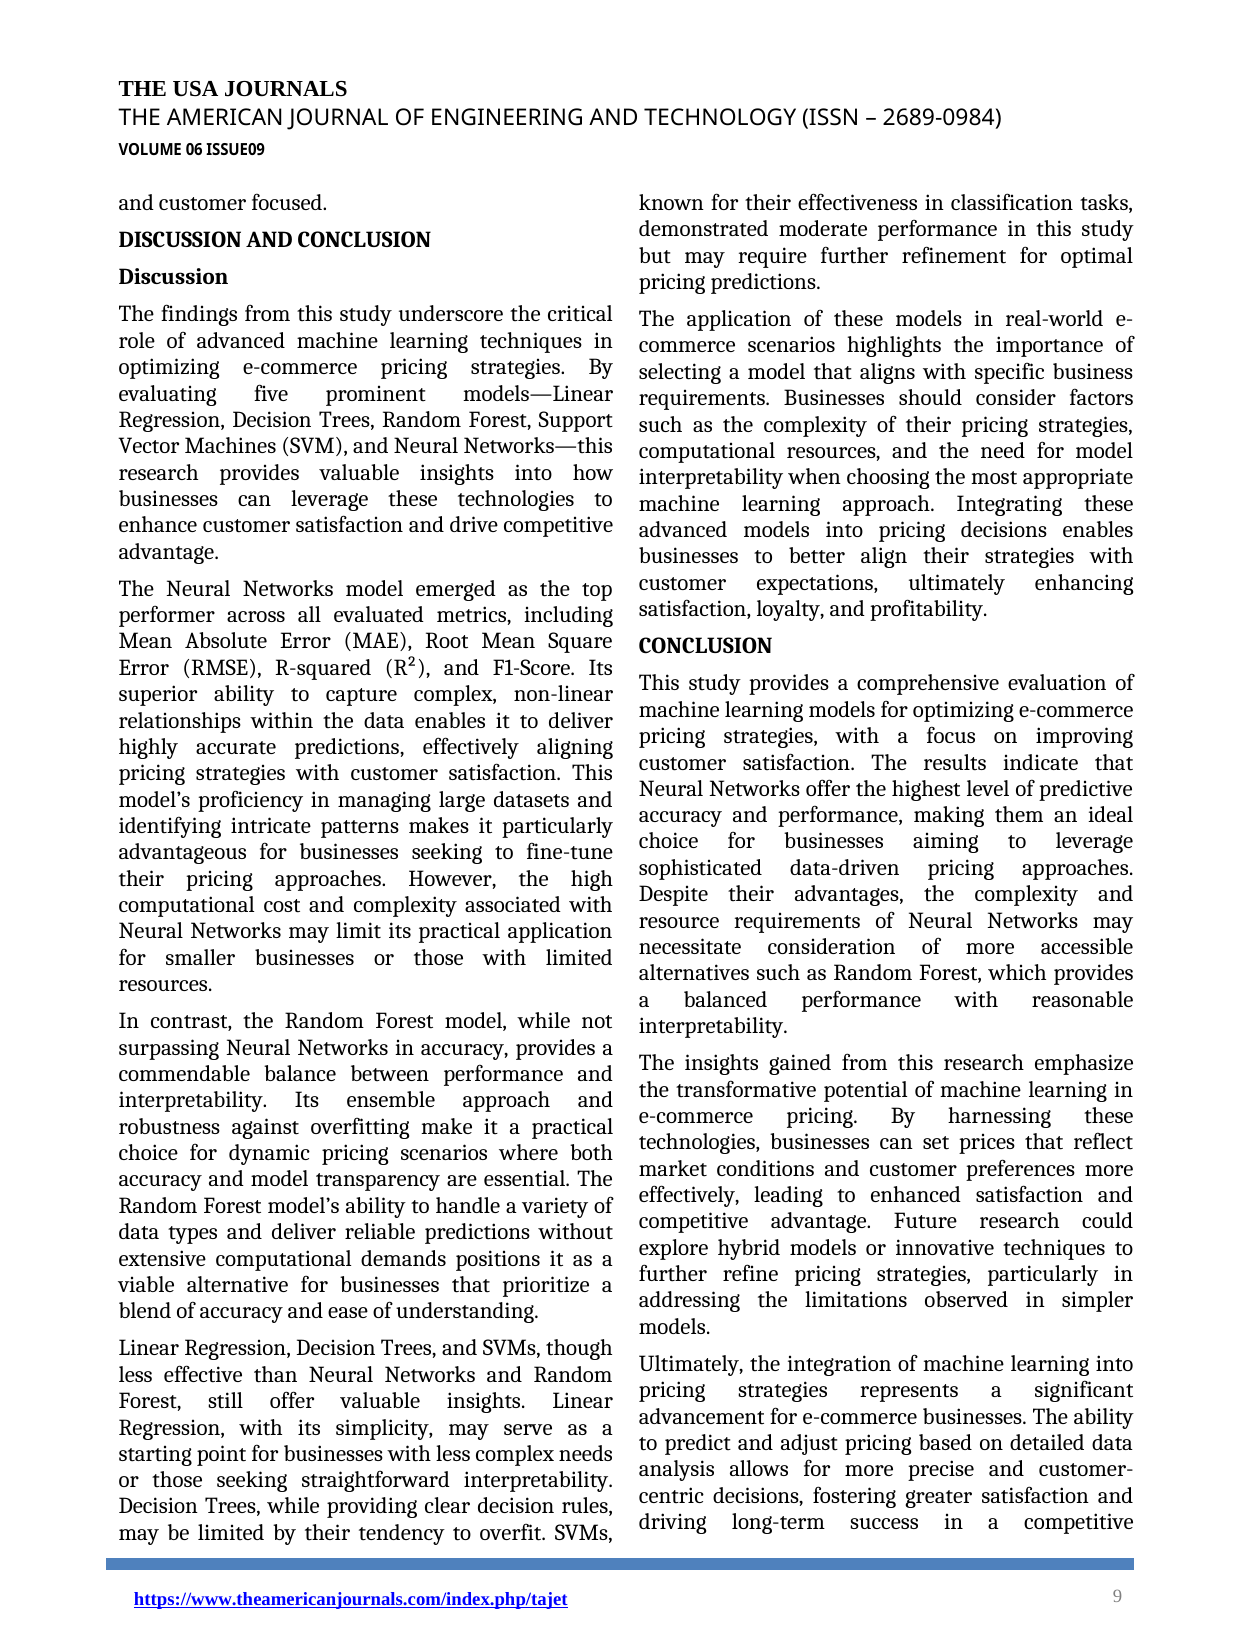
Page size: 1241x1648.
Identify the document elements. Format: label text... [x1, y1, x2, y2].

subtitle This study provides a comprehensive evaluation of machine learning models for optimizing e-commerce pricing strategies, with a focus on improving customer satisfaction. The results indicate that Neural Networks offer the highest level of predictive accuracy and performance, making them an ideal choice for businesses aiming to leverage sophisticated data-driven pricing approaches. Despite their advantages, the complexity and resource requirements of Neural Networks may necessitate consideration of more accessible alternatives such as Random Forest, which provides a balanced performance with reasonable interpretability. [639, 670, 1134, 1039]
subtitle The insights gained from this research emphasize the transformative potential of machine learning in e-commerce pricing. By harnessing these technologies, businesses can set prices that reflect market conditions and customer preferences more effectively, leading to enhanced satisfaction and competitive advantage. Future research could explore hybrid models or innovative techniques to further refine pricing strategies, particularly in addressing the limitations observed in simpler models. [639, 1050, 1134, 1340]
subtitle The findings from this study underscore the critical role of advanced machine learning techniques in optimizing e-commerce pricing strategies. By evaluating five prominent models—Linear Regression, Decision Trees, Random Forest, Support Vector Machines (SVM), and Neural Networks—this research provides valuable insights into how businesses can leverage these technologies to enhance customer satisfaction and drive competitive advantage. [118, 301, 613, 565]
subtitle Linear Regression, Decision Trees, and SVMs, though less effective than Neural Networks and Random Forest, still offer valuable insights. Linear Regression, with its simplicity, may serve as a starting point for businesses with less complex needs or those seeking straightforward interpretability. Decision Trees, while providing clear decision rules, may be limited by their tendency to overfit. SVMs, known for their effectiveness in classification tasks, demonstrated moderate performance in this study but may require further refinement for optimal pricing predictions. [118, 1335, 613, 1546]
subtitle CONCLUSION [639, 633, 1134, 659]
subtitle In contrast, the Random Forest model, while not surpassing Neural Networks in accuracy, provides a commendable balance between performance and interpretability. Its ensemble approach and robustness against overfitting make it a practical choice for dynamic pricing scenarios where both accuracy and model transparency are essential. The Random Forest model’s ability to handle a variety of data types and deliver reliable predictions without extensive computational demands positions it as a viable alternative for businesses that prioritize a blend of accuracy and ease of understanding. [118, 1008, 613, 1324]
subtitle The Neural Networks model emerged as the top performer across all evaluated metrics, including Mean Absolute Error (MAE), Root Mean Square Error (RMSE), R-squared (R²), and F1-Score. Its superior ability to capture complex, non-linear relationships within the data enables it to deliver highly accurate predictions, effectively aligning pricing strategies with customer satisfaction. This model’s proficiency in managing large datasets and identifying intricate patterns makes it particularly advantageous for businesses seeking to fine-tune their pricing approaches. However, the high computational cost and complexity associated with Neural Networks may limit its practical application for smaller businesses or those with limited resources. [118, 576, 613, 997]
subtitle DISCUSSION AND CONCLUSION [118, 227, 613, 253]
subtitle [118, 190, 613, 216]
subtitle Discussion [118, 264, 613, 290]
subtitle Linear Regression, Decision Trees, and SVMs, though less effective than Neural Networks and Random Forest, still offer valuable insights. Linear Regression, with its simplicity, may serve as a starting point for businesses with less complex needs or those seeking straightforward interpretability. Decision Trees, while providing clear decision rules, may be limited by their tendency to overfit. SVMs, known for their effectiveness in classification tasks, demonstrated moderate performance in this study but may require further refinement for optimal pricing predictions. [639, 190, 1134, 295]
subtitle The application of these models in real-world e-commerce scenarios highlights the importance of selecting a model that aligns with specific business requirements. Businesses should consider factors such as the complexity of their pricing strategies, computational resources, and the need for model interpretability when choosing the most appropriate machine learning approach. Integrating these advanced models into pricing decisions enables businesses to better align their strategies with customer expectations, ultimately enhancing satisfaction, loyalty, and profitability. [639, 306, 1134, 622]
